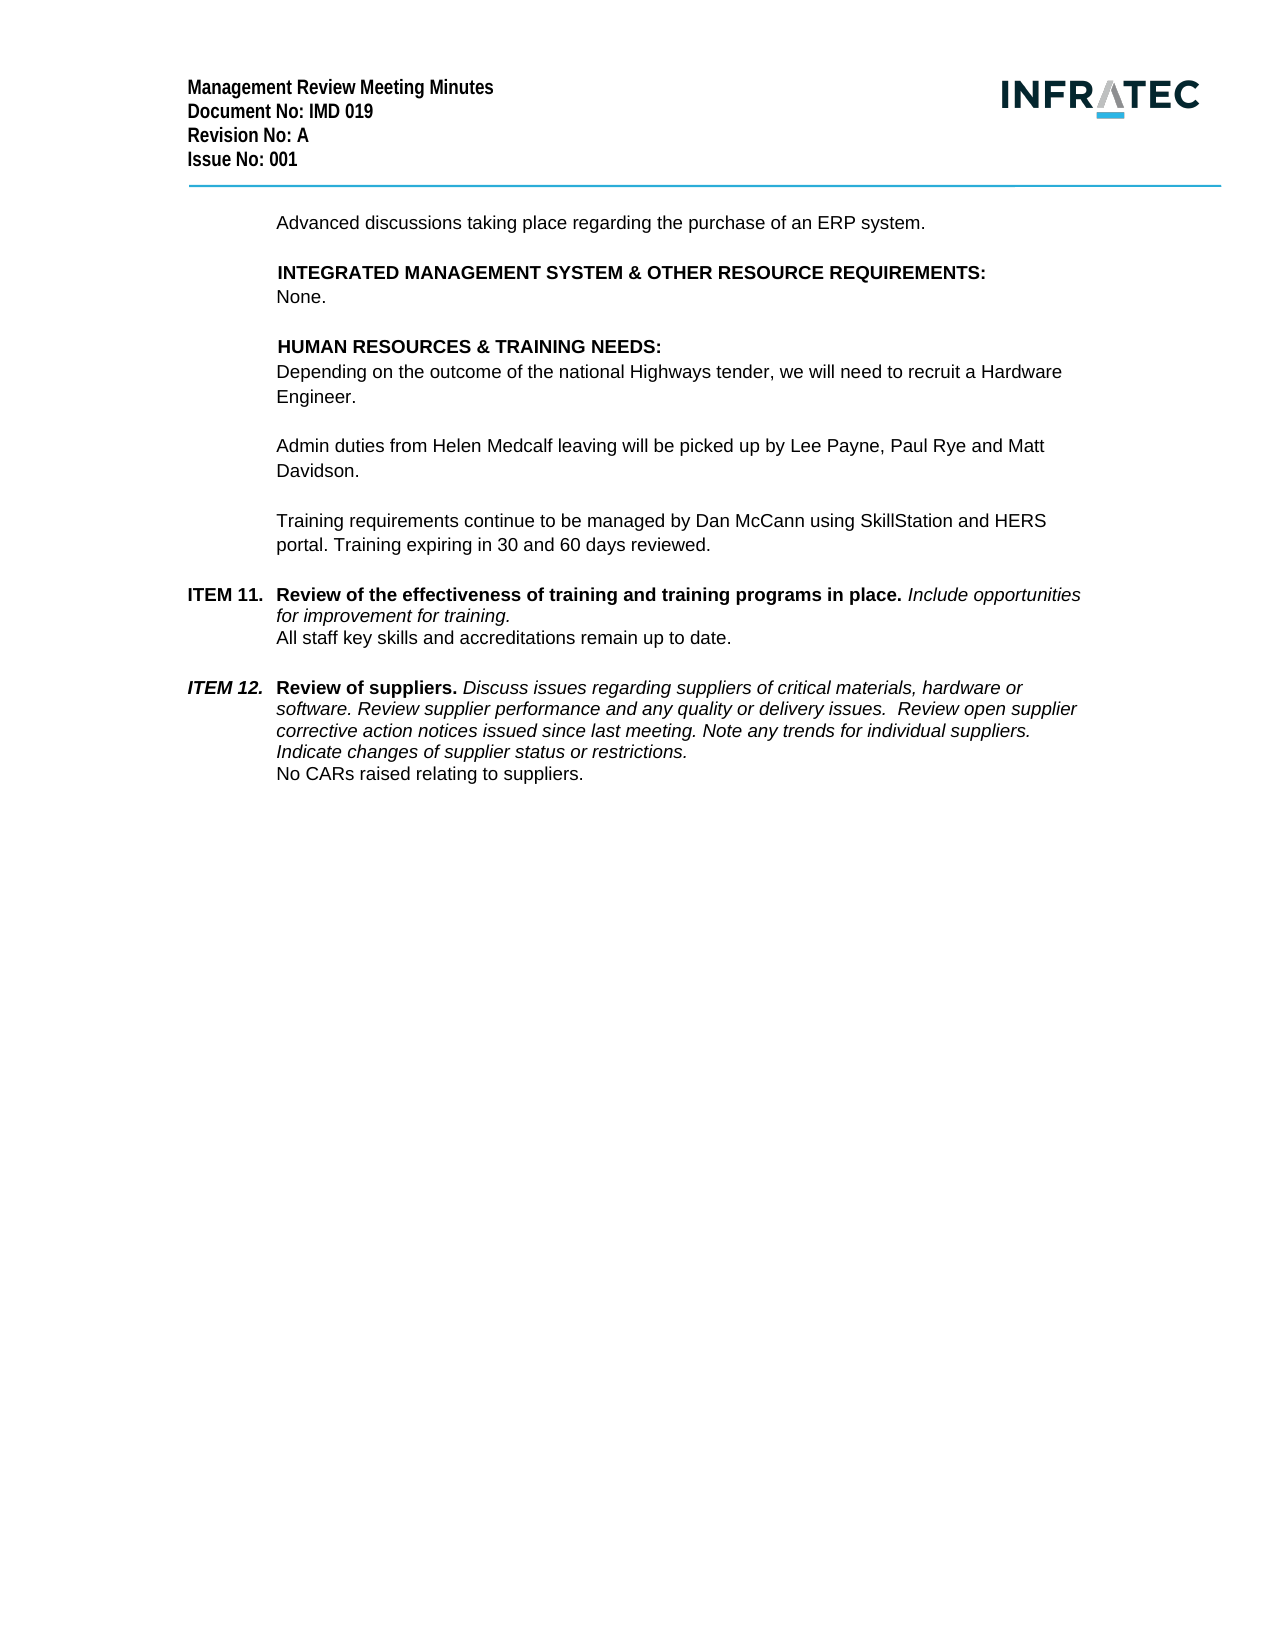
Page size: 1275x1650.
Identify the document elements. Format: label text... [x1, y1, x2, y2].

list Review of suppliers. Discuss issues regarding suppliers of critical materials, hardware or software. Review supplier performance and any quality or delivery issues. Review open supplier corrective action notices issued since last meeting. Note any trends for individual suppliers. Indicate changes of supplier status or restrictions. [187, 676, 1087, 763]
list Review of the effectiveness of training and training programs in place. Include opportunities for improvement for training. [187, 584, 1087, 627]
text Training requirements continue to be managed by Dan McCann using SkillStation and HERS portal. Training expiring in 30 and 60 days reviewed. [276, 509, 1087, 556]
text Depending on the outcome of the national Highways tender, we will need to recruit a Hardware Engineer. [276, 361, 1087, 407]
text HUMAN RESOURCES & TRAINING NEEDS: [277, 336, 1087, 357]
text All staff key skills and accreditations remain up to date. [276, 627, 1087, 648]
text No CARs raised relating to suppliers. [276, 763, 1087, 784]
text Admin duties from Helen Medcalf leaving will be picked up by Lee Payne, Paul Rye and Matt Davidson. [276, 435, 1087, 481]
text None. [276, 286, 1087, 308]
text Advanced discussions taking place regarding the purchase of an ERP system. [276, 212, 1087, 233]
text INTEGRATED MANAGEMENT SYSTEM & OTHER RESOURCE REQUIREMENTS: [277, 261, 1087, 283]
